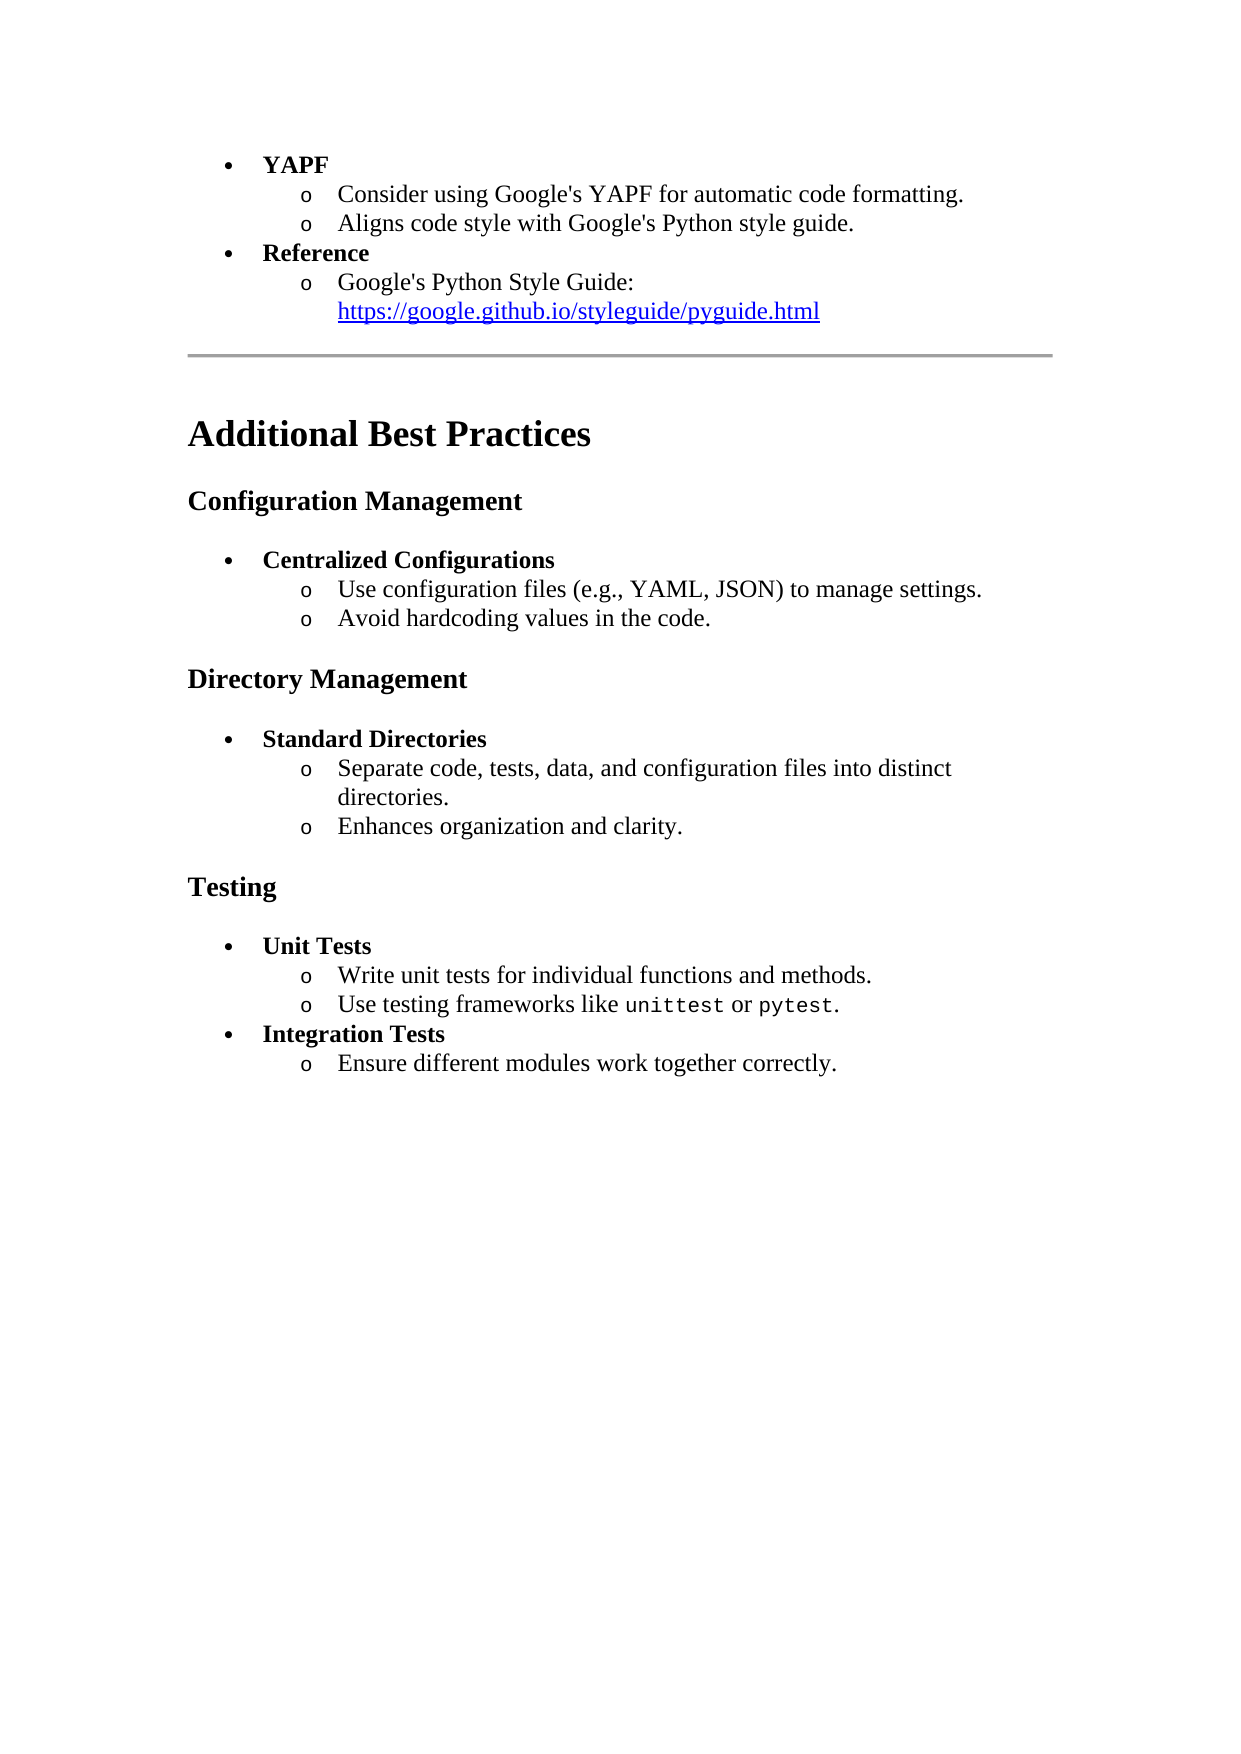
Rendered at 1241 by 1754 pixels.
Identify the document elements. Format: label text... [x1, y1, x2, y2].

list Reference [225, 238, 1053, 267]
list Ensure different modules work together correctly. [300, 1048, 1053, 1077]
list Google's Python Style Guide: https://google.github.io/styleguide/pyguide.html [300, 267, 1053, 325]
list Use testing frameworks like unittest or pytest. [300, 989, 1053, 1019]
text Configuration Management [187, 484, 1053, 516]
list Unit Tests [225, 931, 1053, 960]
list Aligns code style with Google's Python style guide. [300, 208, 1053, 238]
text Directory Management [187, 662, 1053, 695]
list Centralized Configurations [225, 545, 1053, 574]
list Separate code, tests, data, and configuration files into distinct directories. [300, 753, 1053, 811]
text Additional Best Practices [187, 411, 1053, 454]
list Avoid hardcoding values in the code. [300, 603, 1053, 633]
list Consider using Google's YAPF for automatic code formatting. [300, 179, 1053, 208]
text Testing [187, 870, 1053, 902]
list Integration Tests [225, 1019, 1053, 1048]
list Standard Directories [225, 724, 1053, 753]
list YAPF [225, 150, 1053, 179]
list Enhances organization and clarity. [300, 811, 1053, 841]
list Write unit tests for individual functions and methods. [300, 960, 1053, 989]
list Use configuration files (e.g., YAML, JSON) to manage settings. [300, 574, 1053, 603]
